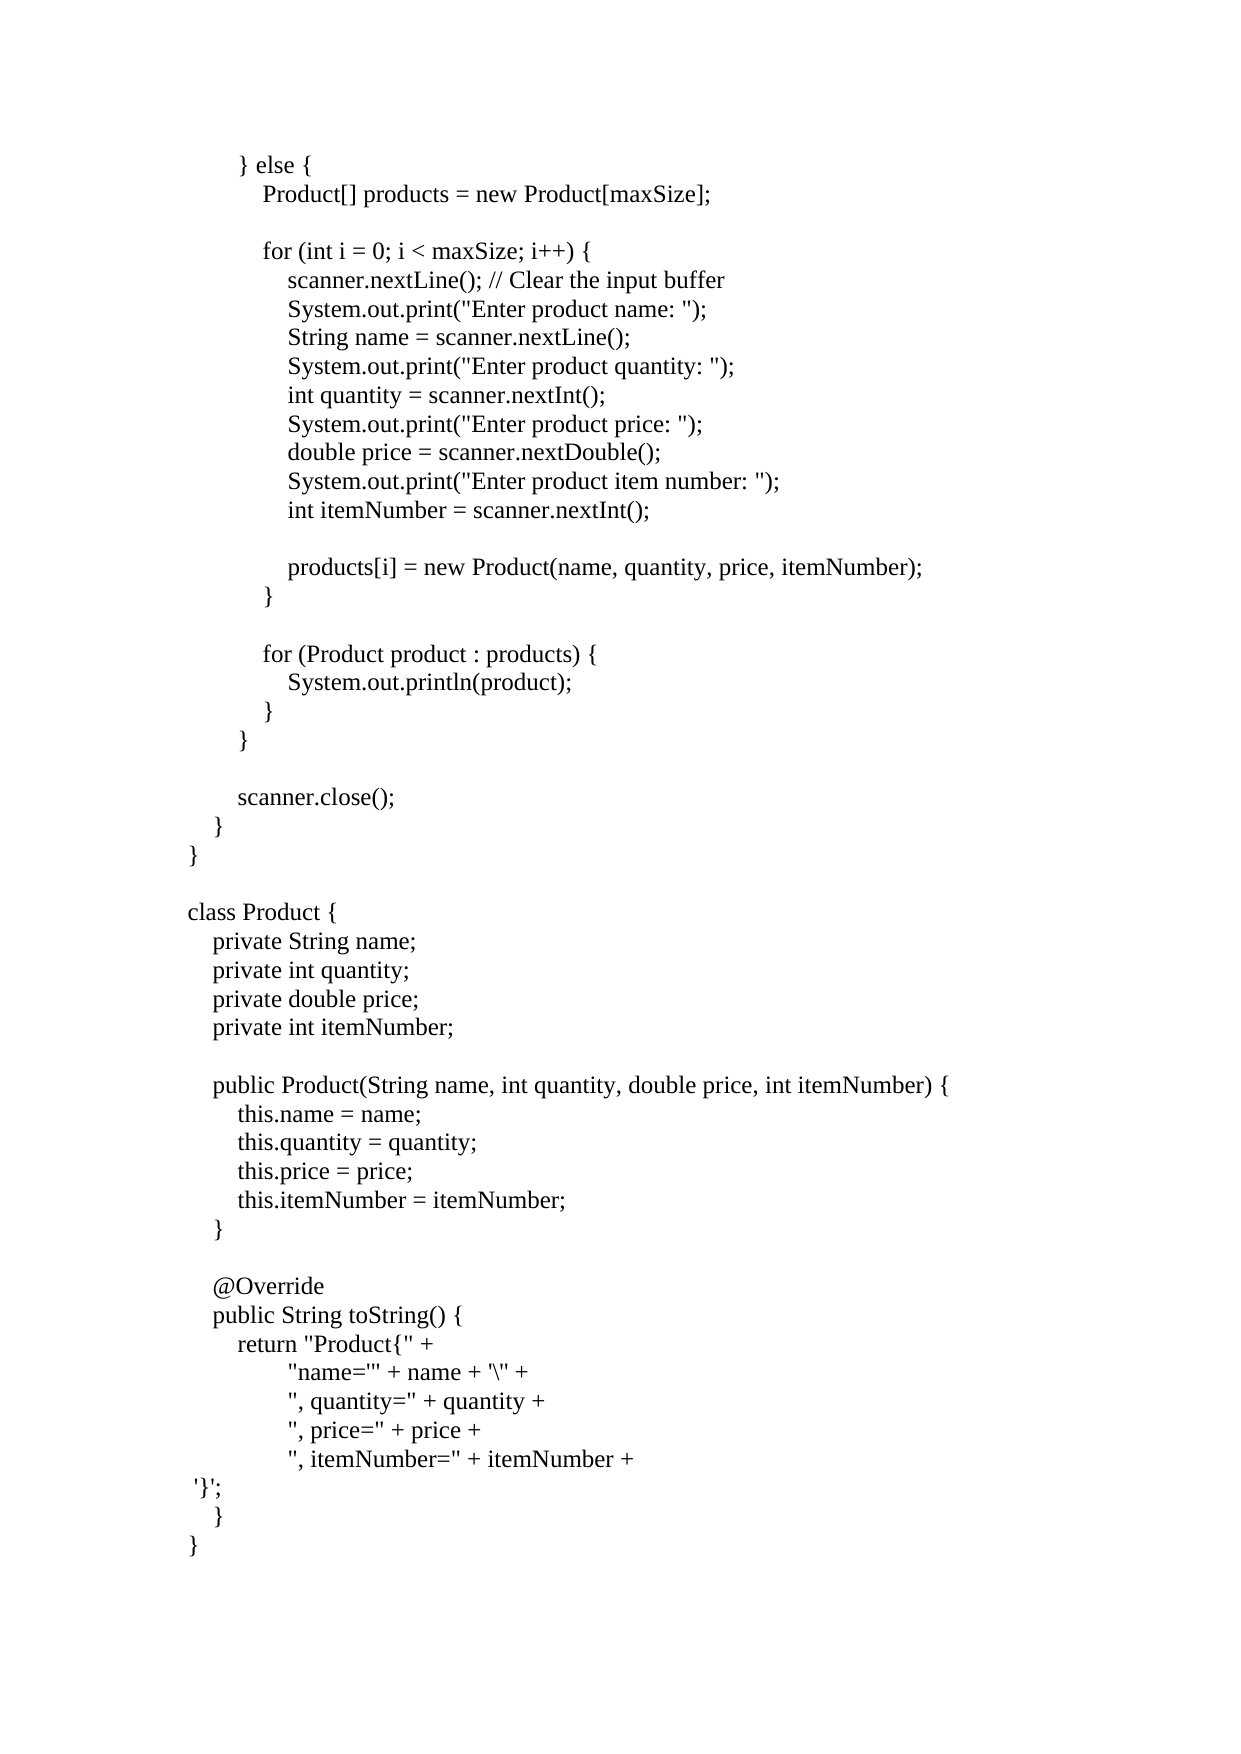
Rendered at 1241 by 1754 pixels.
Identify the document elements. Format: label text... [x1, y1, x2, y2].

text private String name; [187, 926, 1053, 955]
text public String toString() { [187, 1300, 1053, 1329]
text } [187, 811, 1053, 840]
text products[i] = new Product(name, quantity, price, itemNumber); [187, 552, 1053, 581]
text for (int i = 0; i < maxSize; i++) { [187, 236, 1053, 265]
text System.out.println(product); [187, 667, 1053, 696]
text for (Product product : products) { [187, 639, 1053, 667]
text } [187, 1501, 1053, 1530]
text class Product { [187, 897, 1053, 926]
text String name = scanner.nextLine(); [187, 322, 1053, 351]
text System.out.print("Enter product item number: "); [187, 466, 1053, 495]
text Product[] products = new Product[maxSize]; [187, 179, 1053, 207]
text } [187, 581, 1053, 610]
text this.quantity = quantity; [187, 1127, 1053, 1156]
text System.out.print("Enter product price: "); [187, 409, 1053, 437]
text private int quantity; [187, 955, 1053, 984]
text private double price; [187, 984, 1053, 1012]
text } [187, 696, 1053, 725]
text double price = scanner.nextDouble(); [187, 437, 1053, 466]
text '}'; [187, 1472, 1053, 1501]
text this.price = price; [187, 1156, 1053, 1185]
text } [187, 1214, 1053, 1242]
text System.out.print("Enter product quantity: "); [187, 351, 1053, 380]
text this.itemNumber = itemNumber; [187, 1185, 1053, 1214]
text } else { [187, 150, 1053, 179]
text int itemNumber = scanner.nextInt(); [187, 495, 1053, 524]
text "name='" + name + '\'' + [187, 1357, 1053, 1386]
text } [187, 725, 1053, 754]
text int quantity = scanner.nextInt(); [187, 380, 1053, 409]
text ", quantity=" + quantity + [187, 1386, 1053, 1415]
text System.out.print("Enter product name: "); [187, 294, 1053, 322]
text @Override [187, 1271, 1053, 1300]
text scanner.close(); [187, 782, 1053, 811]
text } [187, 1530, 1053, 1559]
text public Product(String name, int quantity, double price, int itemNumber) { [187, 1070, 1053, 1099]
text this.name = name; [187, 1099, 1053, 1127]
text private int itemNumber; [187, 1012, 1053, 1041]
text ", price=" + price + [187, 1415, 1053, 1444]
text } [187, 840, 1053, 869]
text scanner.nextLine(); // Clear the input buffer [187, 265, 1053, 294]
text return "Product{" + [187, 1329, 1053, 1357]
text ", itemNumber=" + itemNumber + [187, 1444, 1053, 1472]
